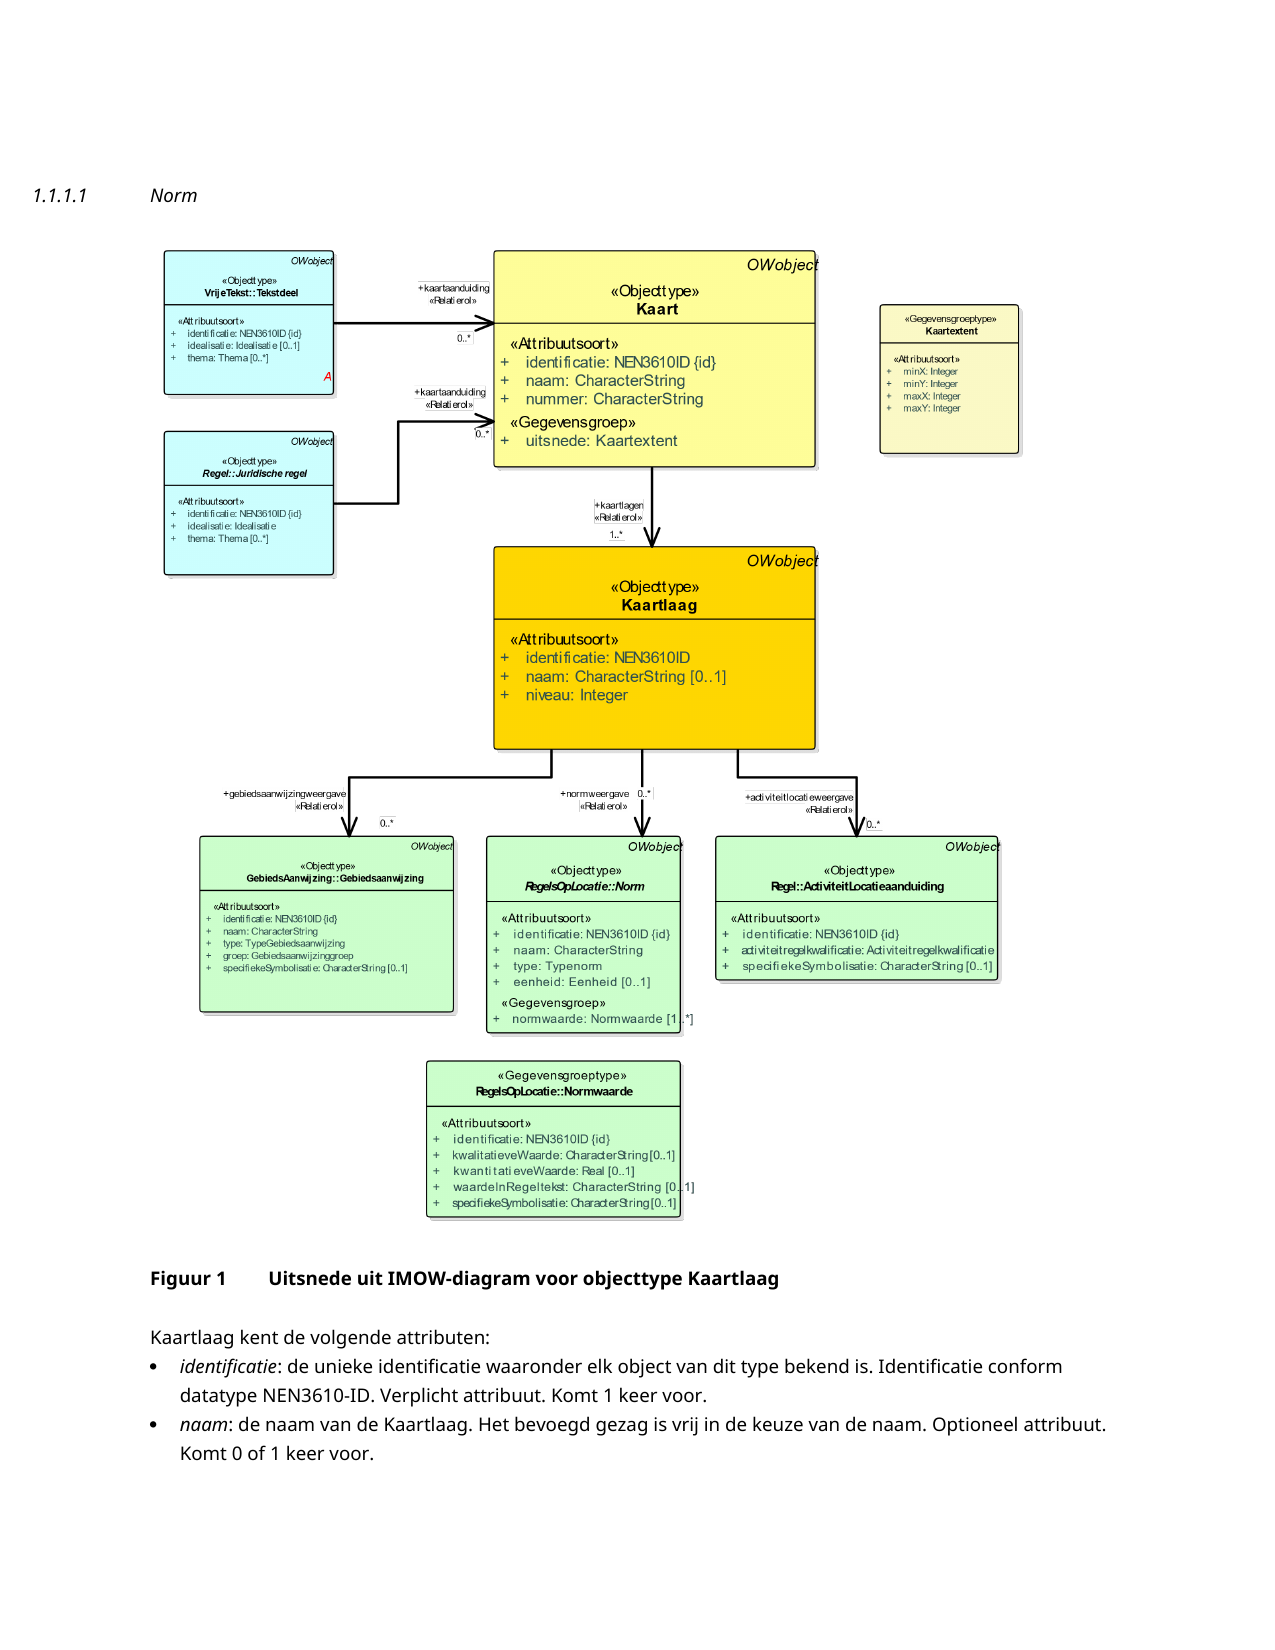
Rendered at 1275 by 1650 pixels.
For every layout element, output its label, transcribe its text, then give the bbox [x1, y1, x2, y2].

text naam: de naam van de Kaartlaag. Het bevoegd gezag is vrij in de keuze van de naam. Optioneel attribuut. Komt 0 of 1 keer voor. [150, 1408, 1125, 1467]
subtitle Norm [32, 179, 1125, 208]
text identificatie: de unieke identificatie waaronder elk object van dit type bekend is. Identificatie conform datatype NEN3610-ID. Verplicht attribuut. Komt 1 keer voor. [150, 1350, 1125, 1408]
text Uitsnede uit IMOW-diagram voor objecttype Kaartlaag [150, 1262, 1125, 1292]
text Kaartlaag kent de volgende attributen: [150, 1321, 1125, 1350]
picture [150, 237, 1036, 1234]
